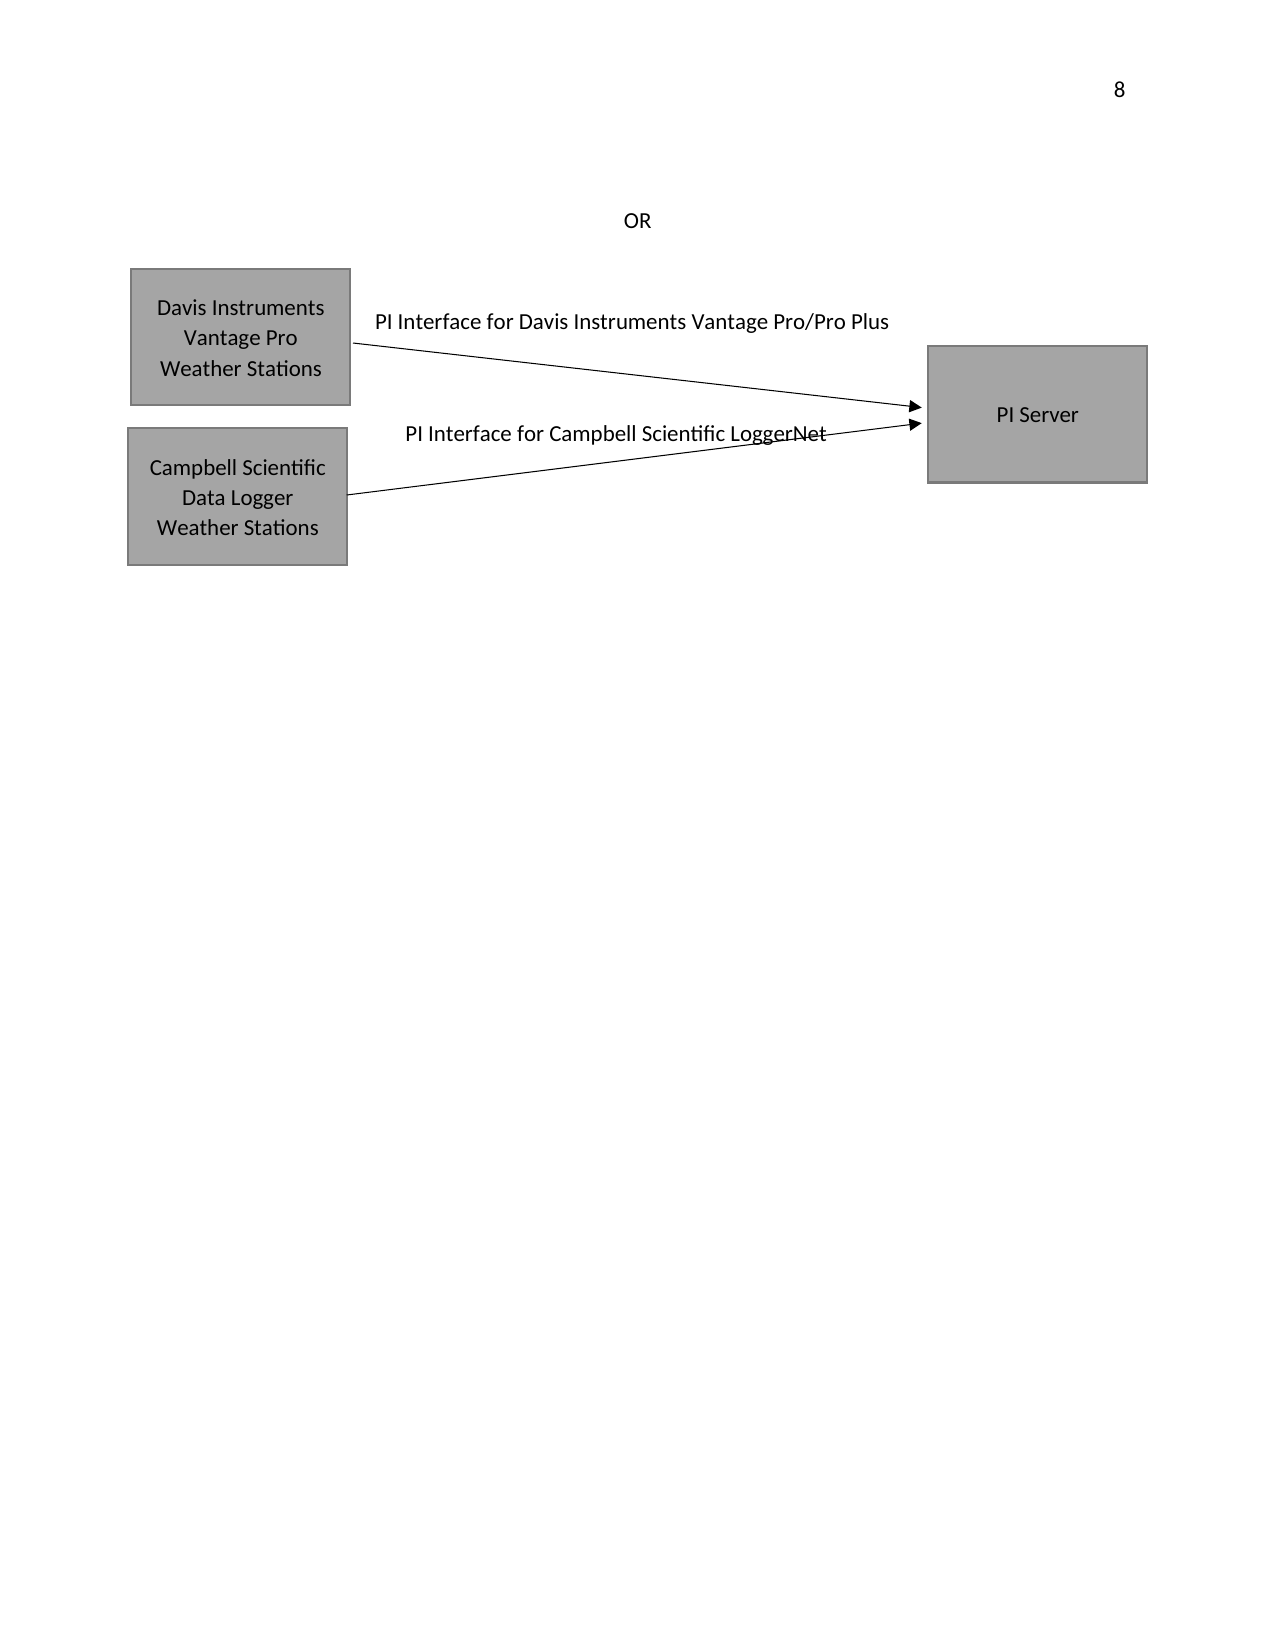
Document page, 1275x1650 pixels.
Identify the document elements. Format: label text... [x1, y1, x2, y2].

text OR [150, 206, 1125, 234]
